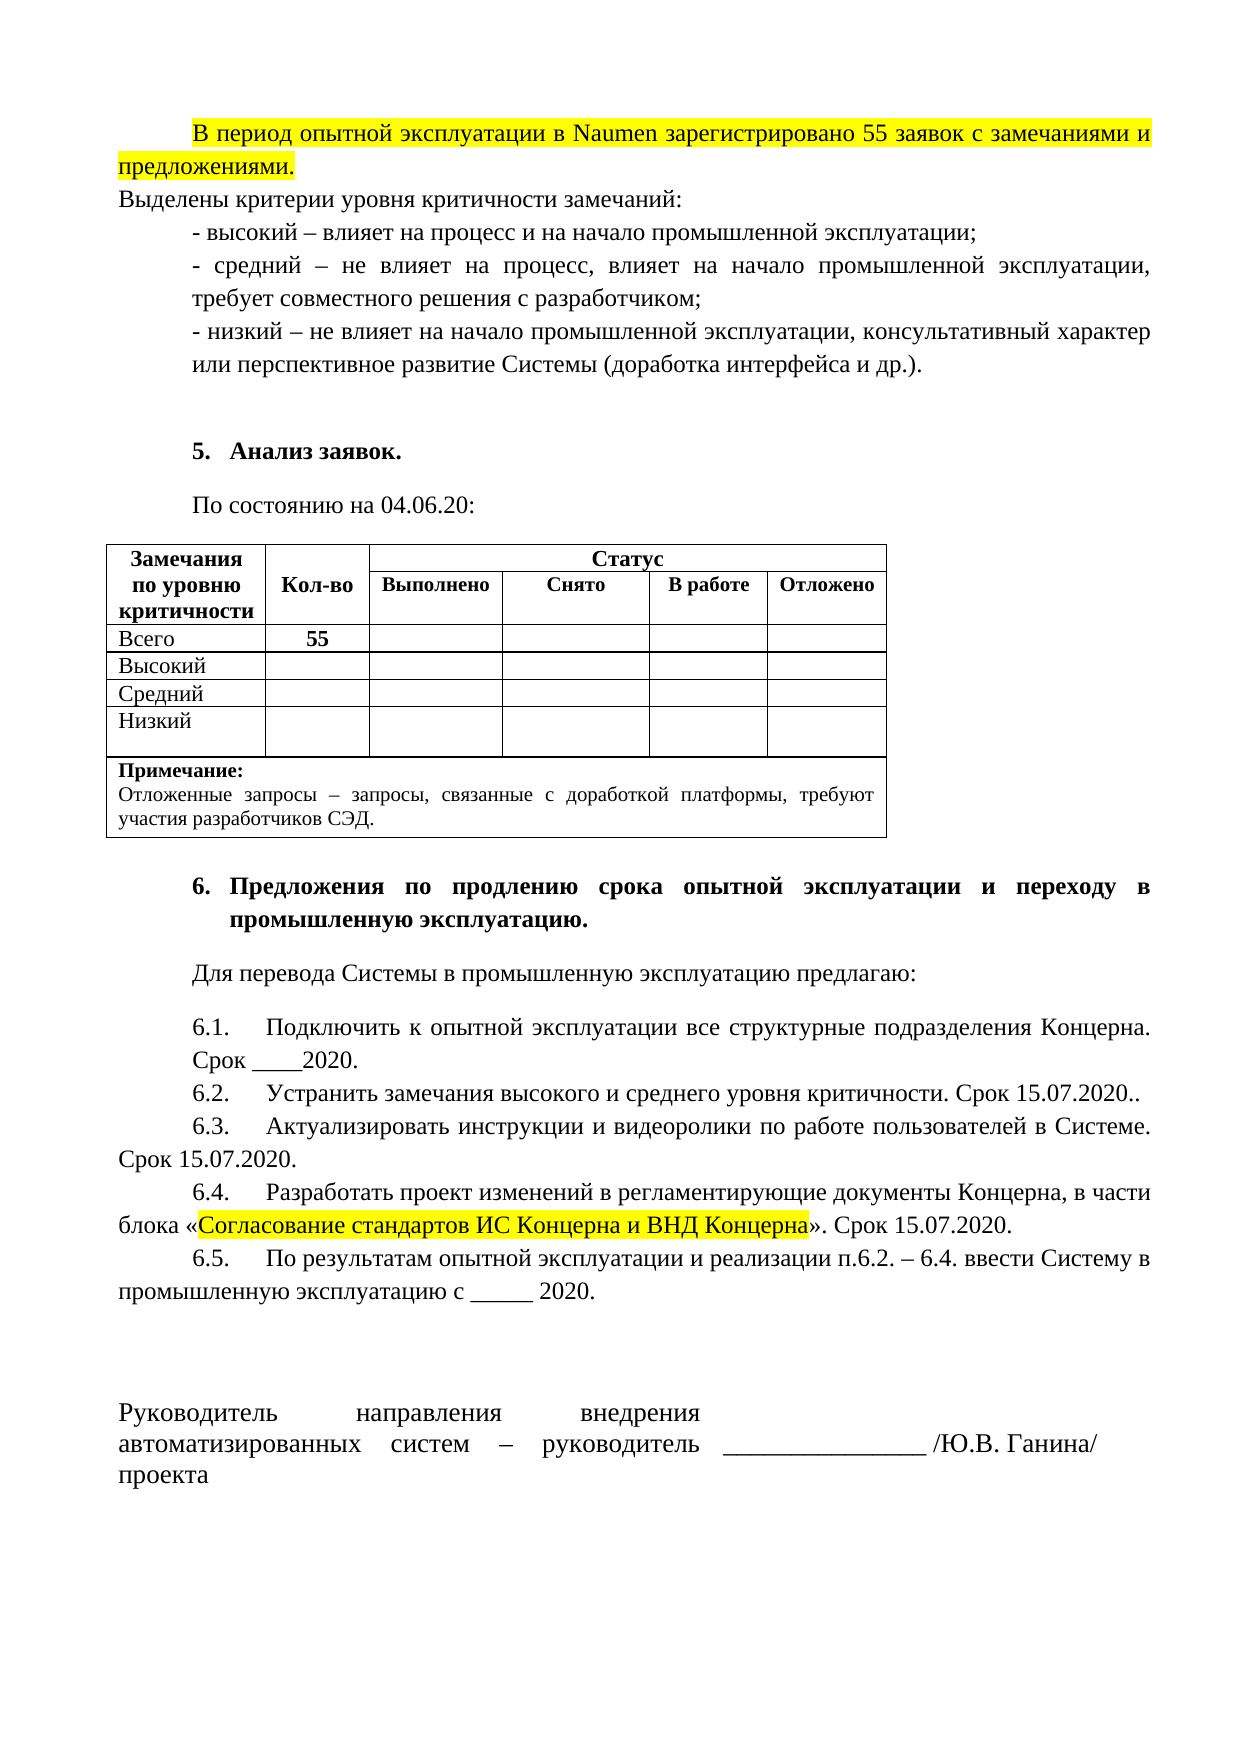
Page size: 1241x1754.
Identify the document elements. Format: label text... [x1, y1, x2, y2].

table_cell Низкий [107, 707, 265, 756]
table_header Руководитель направления внедрения автоматизированных систем – руководитель проекта [107, 1396, 712, 1489]
table_cell [650, 707, 767, 756]
table_cell [503, 625, 649, 651]
text По состоянию на 04.06.20: [118, 490, 1152, 519]
table_cell [370, 680, 502, 706]
table_cell [370, 625, 502, 651]
list Анализ заявок. [192, 436, 1152, 465]
text В период опытной эксплуатации в Naumen зарегистрировано 55 заявок с замечаниями и предложениями. [118, 118, 1152, 180]
table_cell Примечание: Отложенные запросы – запросы, связанные с доработкой платформы, требуют участия разработчиков СЭД. [107, 758, 886, 837]
table_cell [768, 625, 886, 651]
list По результатам опытной эксплуатации и реализации п.6.2. – 6.4. ввести Систему в промышленную эксплуатацию с _____ 2020. [118, 1243, 1152, 1305]
table_cell [650, 680, 767, 706]
list Устранить замечания высокого и среднего уровня критичности. Срок 15.07.2020.. [192, 1078, 1152, 1107]
table_cell [768, 707, 886, 756]
table_cell Отложено [768, 572, 886, 624]
table_cell 55 [266, 625, 369, 651]
table_cell [266, 707, 369, 756]
table_header Кол-во [266, 545, 369, 624]
table_cell Снято [503, 572, 649, 624]
text - средний – не влияет на процесс, влияет на начало промышленной эксплуатации, требует совместного решения с разработчиком; [192, 250, 1152, 312]
list Подключить к опытной эксплуатации все структурные подразделения Концерна. Срок ____2020. [192, 1012, 1152, 1074]
text Выделены критерии уровня критичности замечаний: [118, 184, 1152, 213]
table_header _______________ /Ю.В. Ганина/ [712, 1396, 1169, 1489]
table_cell [503, 707, 649, 756]
list Предложения по продлению срока опытной эксплуатации и переходу в промышленную эксплуатацию. [192, 871, 1152, 933]
table_cell [370, 707, 502, 756]
table_cell [370, 653, 502, 679]
text - низкий – не влияет на начало промышленной эксплуатации, консультативный характер или перспективное развитие Системы (доработка интерфейса и др.). [192, 316, 1152, 378]
text Для перевода Системы в промышленную эксплуатацию предлагаю: [118, 958, 1152, 987]
table_cell В работе [650, 572, 767, 624]
table_cell Всего [107, 625, 265, 651]
table_cell [768, 653, 886, 679]
table_cell Средний [107, 680, 265, 706]
list Разработать проект изменений в регламентирующие документы Концерна, в части блока «Согласование стандартов ИС Концерна и ВНД Концерна». Срок 15.07.2020. [118, 1177, 1152, 1239]
table_cell [768, 680, 886, 706]
table_cell [266, 680, 369, 706]
table_cell [650, 625, 767, 651]
table_cell Выполнено [370, 572, 502, 624]
table_header Статус [370, 545, 886, 571]
text - высокий – влияет на процесс и на начало промышленной эксплуатации; [192, 217, 1152, 246]
table_cell [503, 680, 649, 706]
table_cell Высокий [107, 653, 265, 679]
table_header Замечания по уровню критичности [107, 545, 265, 624]
table_cell [503, 653, 649, 679]
table_cell [266, 653, 369, 679]
list Актуализировать инструкции и видеоролики по работе пользователей в Системе. Срок 15.07.2020. [118, 1111, 1152, 1173]
table_cell [650, 653, 767, 679]
